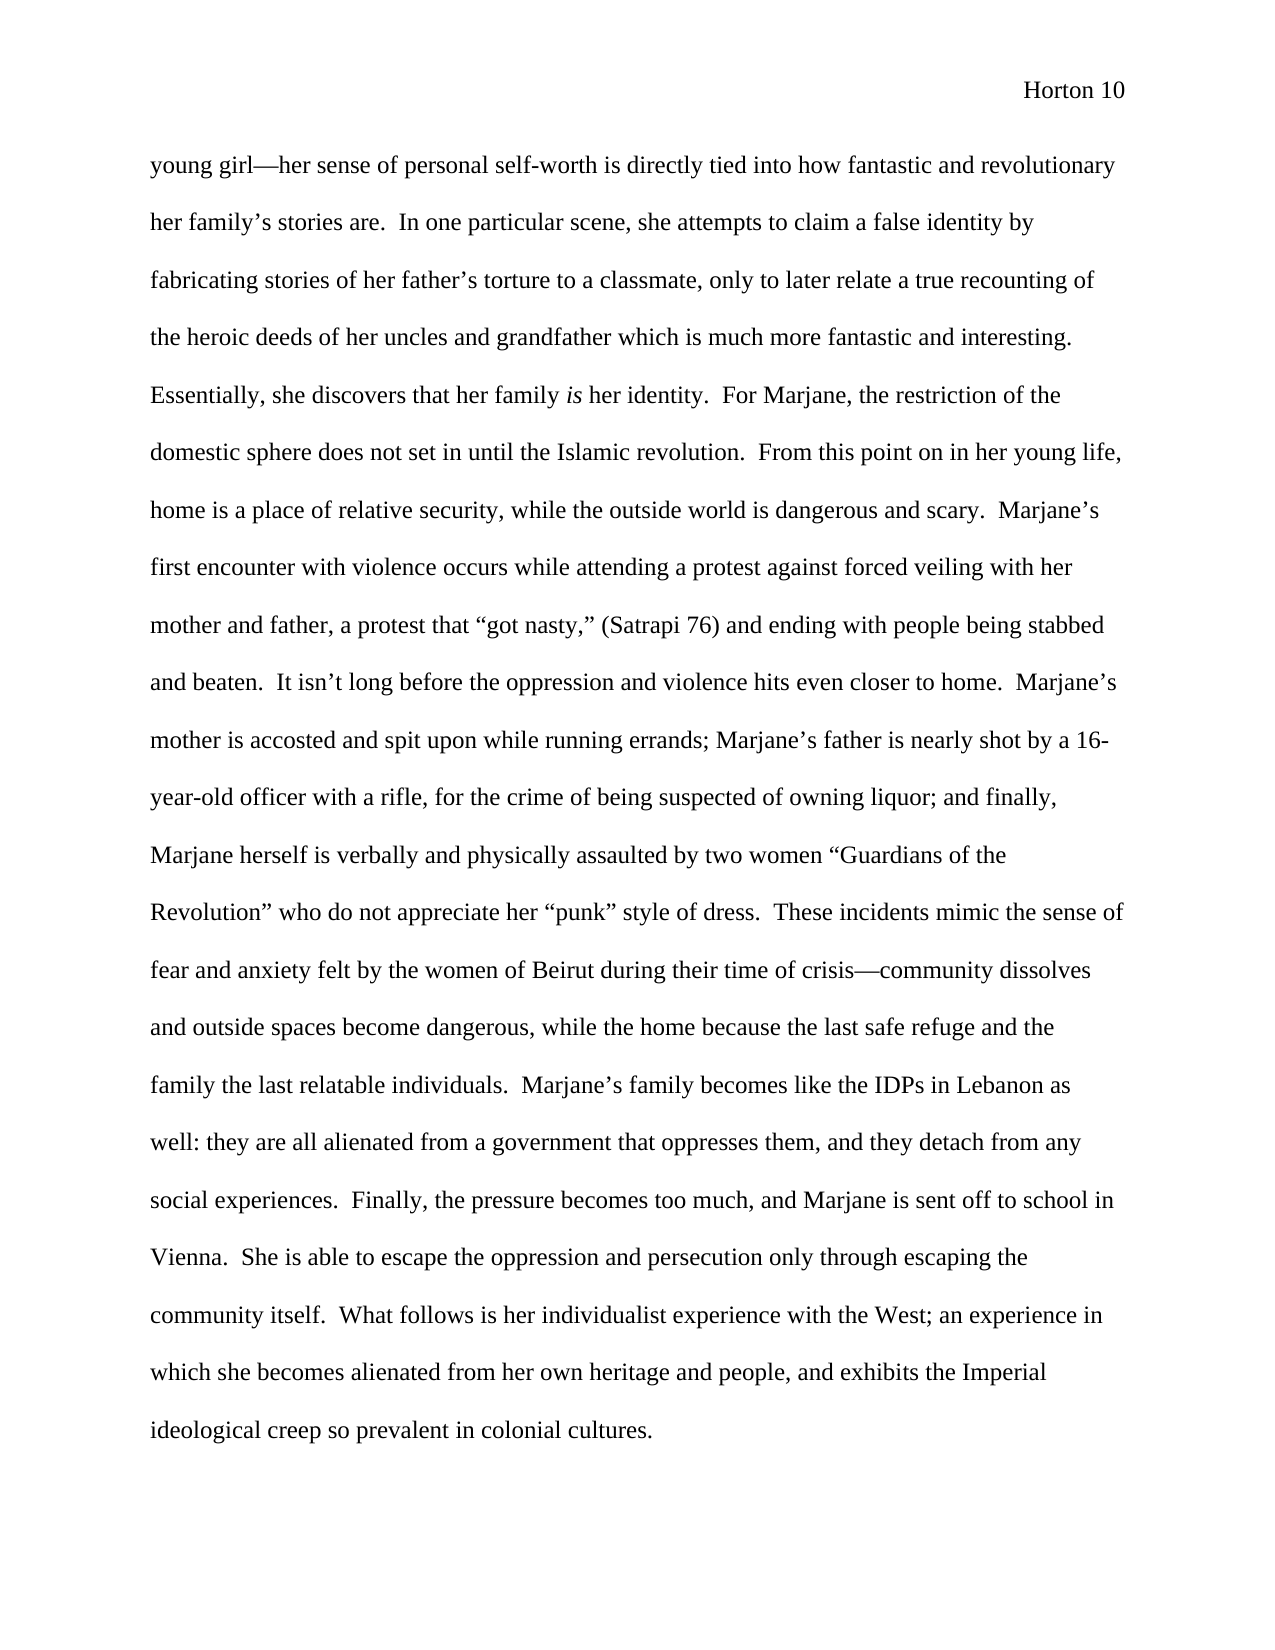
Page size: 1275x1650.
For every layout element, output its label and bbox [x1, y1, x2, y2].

text [150, 150, 1125, 1444]
